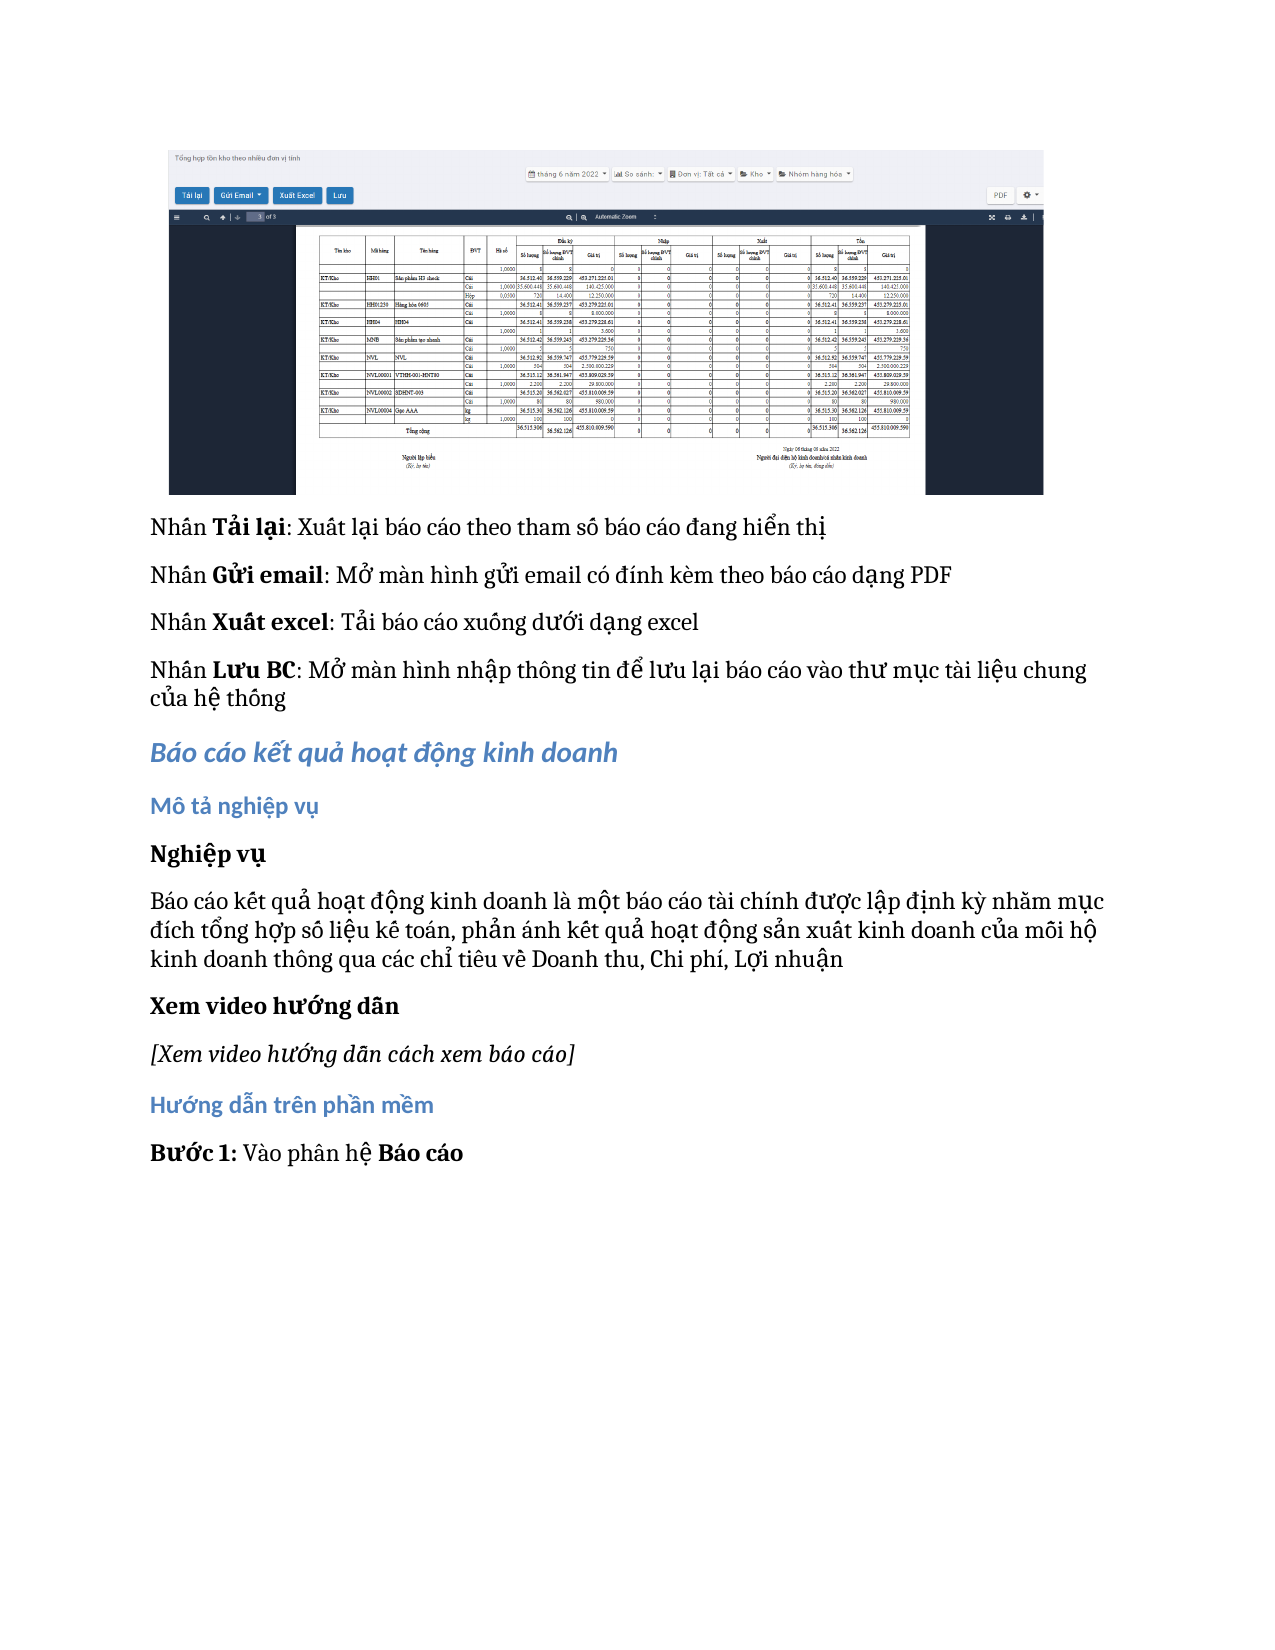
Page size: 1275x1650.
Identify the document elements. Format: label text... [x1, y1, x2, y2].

text Nhấn Gửi email: Mở màn hình gửi email có đính kèm theo báo cáo dạng PDF [150, 561, 1125, 589]
text Nhấn Lưu BC: Mở màn hình nhập thông tin để lưu lại báo cáo vào thư mục tài liệu chung của hệ thống [150, 656, 1125, 713]
text Nghiệp vụ [150, 840, 1125, 868]
text Xem video hướng dẫn [150, 992, 1125, 1021]
subtitle Hướng dẫn trên phần mềm [150, 1089, 1125, 1120]
text [Xem video hướng dẫn cách xem báo cáo] [150, 1040, 1125, 1068]
text Bước 1: Vào phân hệ Báo cáo [150, 1138, 1125, 1167]
subtitle Mô tả nghiệp vụ [150, 790, 1125, 821]
picture [168, 150, 1044, 495]
text Nhấn Tải lại: Xuất lại báo cáo theo tham số báo cáo đang hiển thị [150, 513, 1125, 542]
subtitle Báo cáo kết quả hoạt động kinh doanh [150, 734, 1125, 769]
text Nhấn Xuất excel: Tải báo cáo xuống dưới dạng excel [150, 608, 1125, 637]
text Báo cáo kết quả hoạt động kinh doanh là một báo cáo tài chính được lập định kỳ nhằm mục đích tổng hợp số liệu kế toán, phản ánh kết quả hoạt động sản xuất kinh doanh của mỗi hộ kinh doanh thông qua các chỉ tiêu về Doanh thu, Chi phí, Lợi nhuận [150, 887, 1125, 973]
